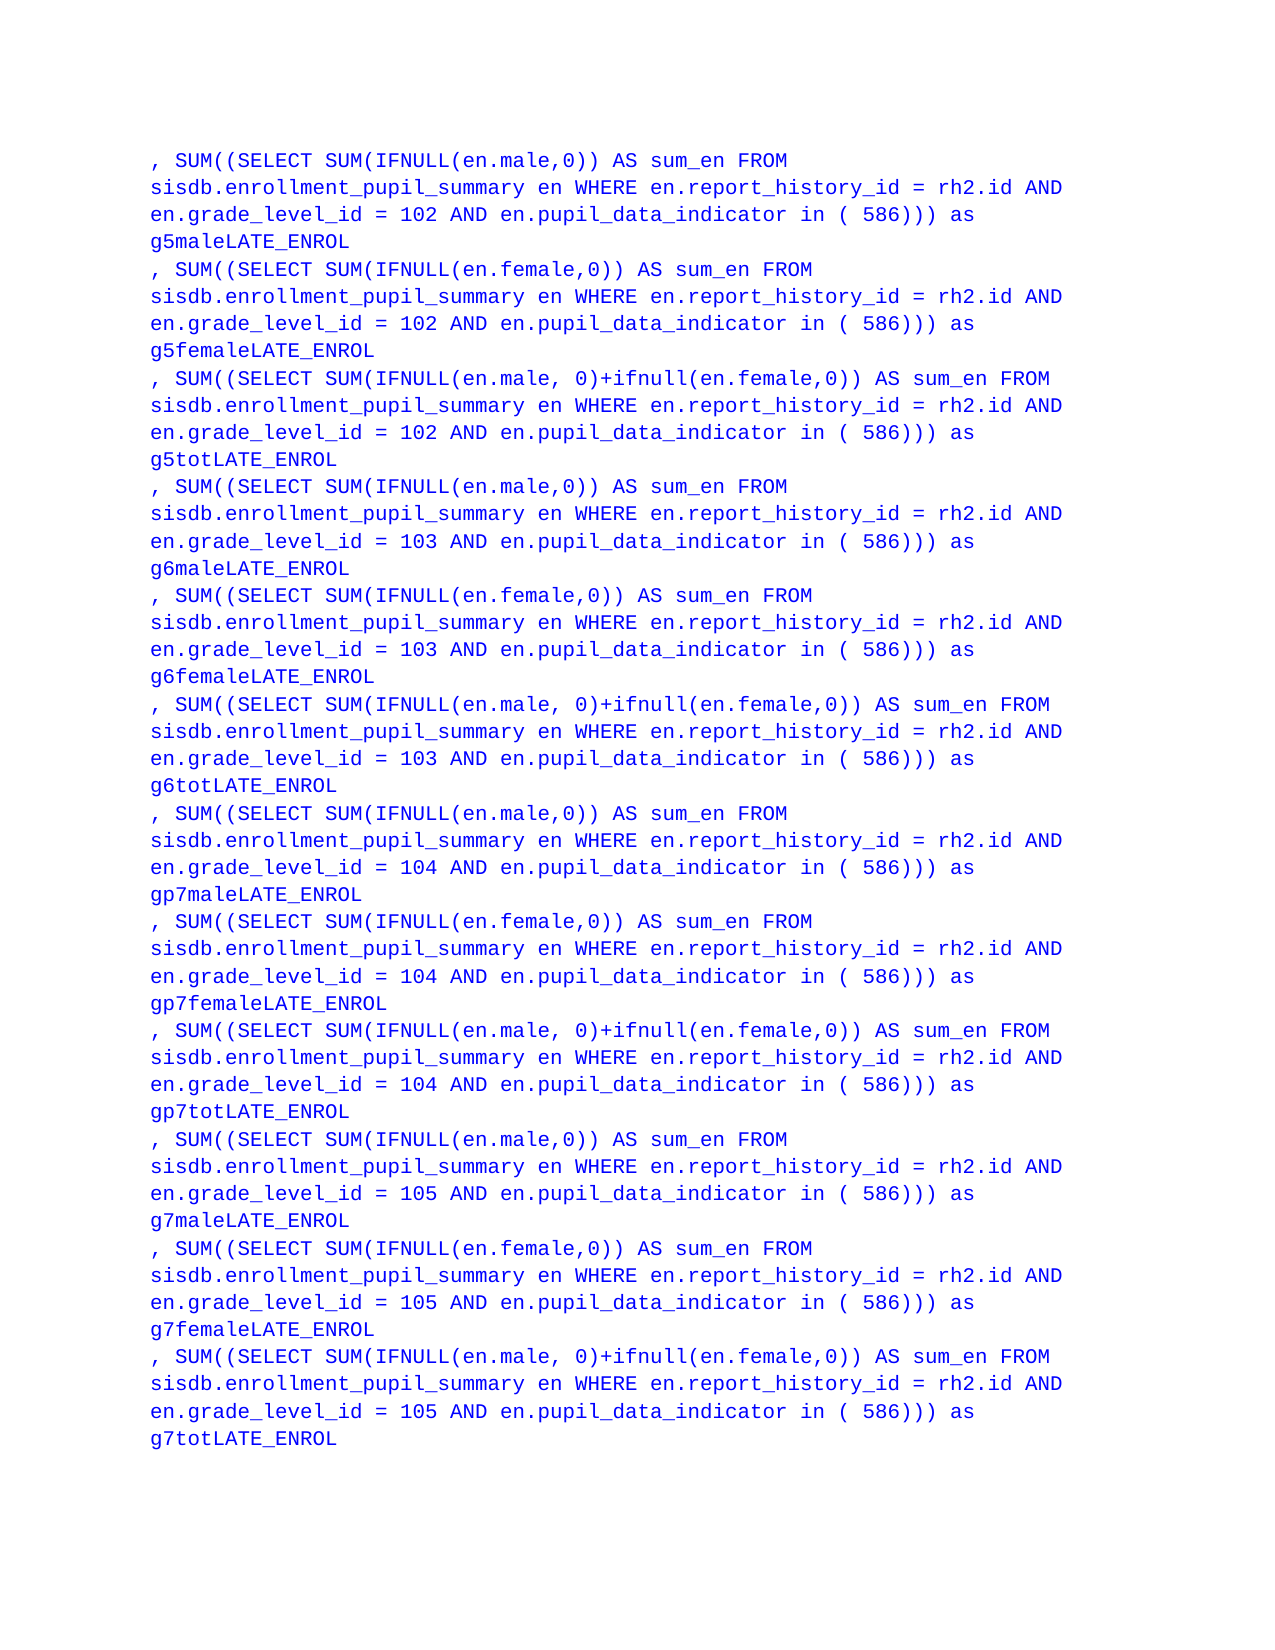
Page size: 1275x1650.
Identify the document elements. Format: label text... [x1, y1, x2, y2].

text , SUM((SELECT SUM(IFNULL(en.male,0)) AS sum_en FROM sisdb.enrollment_pupil_summary en WHERE en.report_history_id = rh2.id AND en.grade_level_id = 103 AND en.pupil_data_indicator in ( 586))) as g6maleLATE_ENROL [150, 476, 1125, 581]
text , SUM((SELECT SUM(IFNULL(en.male,0)) AS sum_en FROM sisdb.enrollment_pupil_summary en WHERE en.report_history_id = rh2.id AND en.grade_level_id = 104 AND en.pupil_data_indicator in ( 586))) as gp7maleLATE_ENROL [150, 802, 1125, 908]
text , SUM((SELECT SUM(IFNULL(en.female,0)) AS sum_en FROM sisdb.enrollment_pupil_summary en WHERE en.report_history_id = rh2.id AND en.grade_level_id = 104 AND en.pupil_data_indicator in ( 586))) as gp7femaleLATE_ENROL [150, 911, 1125, 1016]
text , SUM((SELECT SUM(IFNULL(en.male, 0)+ifnull(en.female,0)) AS sum_en FROM sisdb.enrollment_pupil_summary en WHERE en.report_history_id = rh2.id AND en.grade_level_id = 103 AND en.pupil_data_indicator in ( 586))) as g6totLATE_ENROL [150, 694, 1125, 799]
text , SUM((SELECT SUM(IFNULL(en.male,0)) AS sum_en FROM sisdb.enrollment_pupil_summary en WHERE en.report_history_id = rh2.id AND en.grade_level_id = 102 AND en.pupil_data_indicator in ( 586))) as g5maleLATE_ENROL [150, 150, 1125, 255]
text , SUM((SELECT SUM(IFNULL(en.male, 0)+ifnull(en.female,0)) AS sum_en FROM sisdb.enrollment_pupil_summary en WHERE en.report_history_id = rh2.id AND en.grade_level_id = 104 AND en.pupil_data_indicator in ( 586))) as gp7totLATE_ENROL [150, 1020, 1125, 1125]
text , SUM((SELECT SUM(IFNULL(en.male, 0)+ifnull(en.female,0)) AS sum_en FROM sisdb.enrollment_pupil_summary en WHERE en.report_history_id = rh2.id AND en.grade_level_id = 102 AND en.pupil_data_indicator in ( 586))) as g5totLATE_ENROL [150, 367, 1125, 473]
text , SUM((SELECT SUM(IFNULL(en.female,0)) AS sum_en FROM sisdb.enrollment_pupil_summary en WHERE en.report_history_id = rh2.id AND en.grade_level_id = 105 AND en.pupil_data_indicator in ( 586))) as g7femaleLATE_ENROL [150, 1237, 1125, 1343]
text , SUM((SELECT SUM(IFNULL(en.male,0)) AS sum_en FROM sisdb.enrollment_pupil_summary en WHERE en.report_history_id = rh2.id AND en.grade_level_id = 105 AND en.pupil_data_indicator in ( 586))) as g7maleLATE_ENROL [150, 1129, 1125, 1234]
text , SUM((SELECT SUM(IFNULL(en.female,0)) AS sum_en FROM sisdb.enrollment_pupil_summary en WHERE en.report_history_id = rh2.id AND en.grade_level_id = 102 AND en.pupil_data_indicator in ( 586))) as g5femaleLATE_ENROL [150, 259, 1125, 364]
text , SUM((SELECT SUM(IFNULL(en.male, 0)+ifnull(en.female,0)) AS sum_en FROM sisdb.enrollment_pupil_summary en WHERE en.report_history_id = rh2.id AND en.grade_level_id = 105 AND en.pupil_data_indicator in ( 586))) as g7totLATE_ENROL [150, 1346, 1125, 1451]
text , SUM((SELECT SUM(IFNULL(en.female,0)) AS sum_en FROM sisdb.enrollment_pupil_summary en WHERE en.report_history_id = rh2.id AND en.grade_level_id = 103 AND en.pupil_data_indicator in ( 586))) as g6femaleLATE_ENROL [150, 585, 1125, 690]
